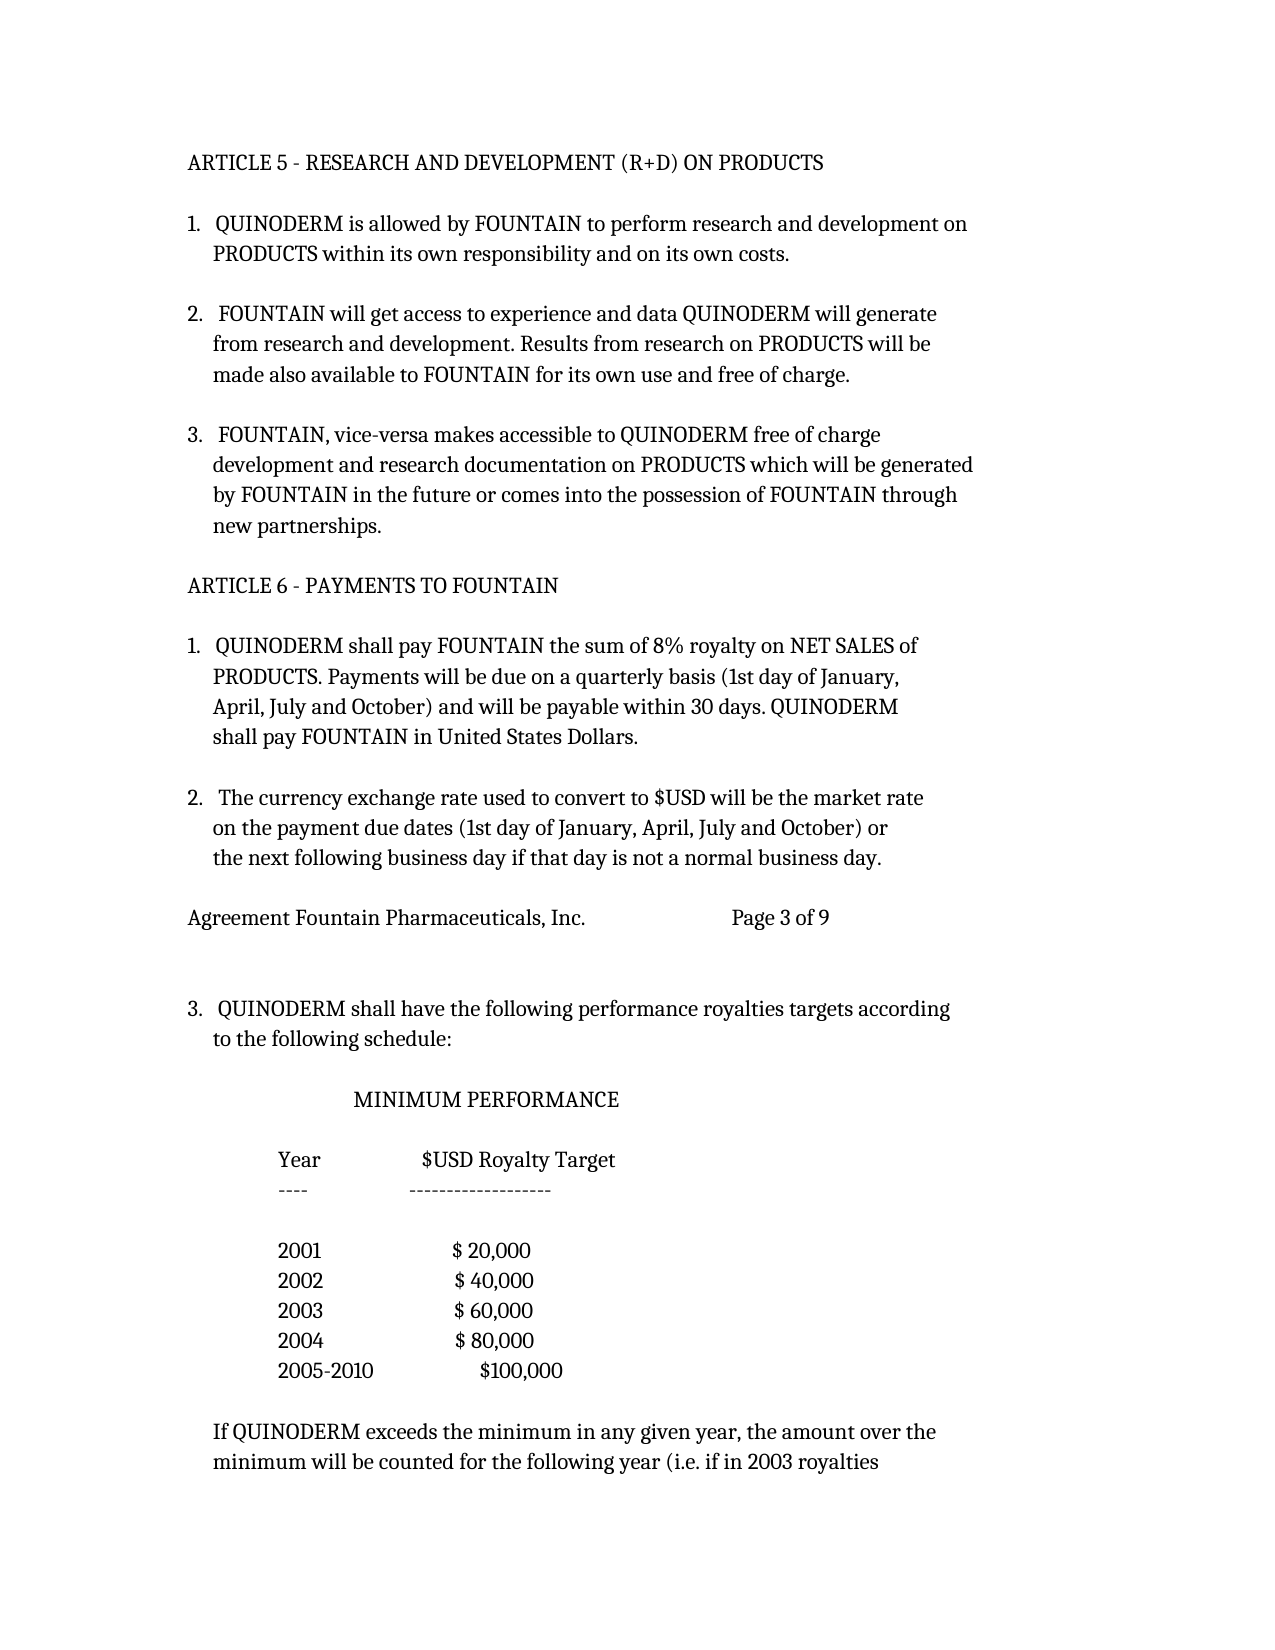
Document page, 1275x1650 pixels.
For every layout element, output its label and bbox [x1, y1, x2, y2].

text [187, 150, 1087, 1475]
